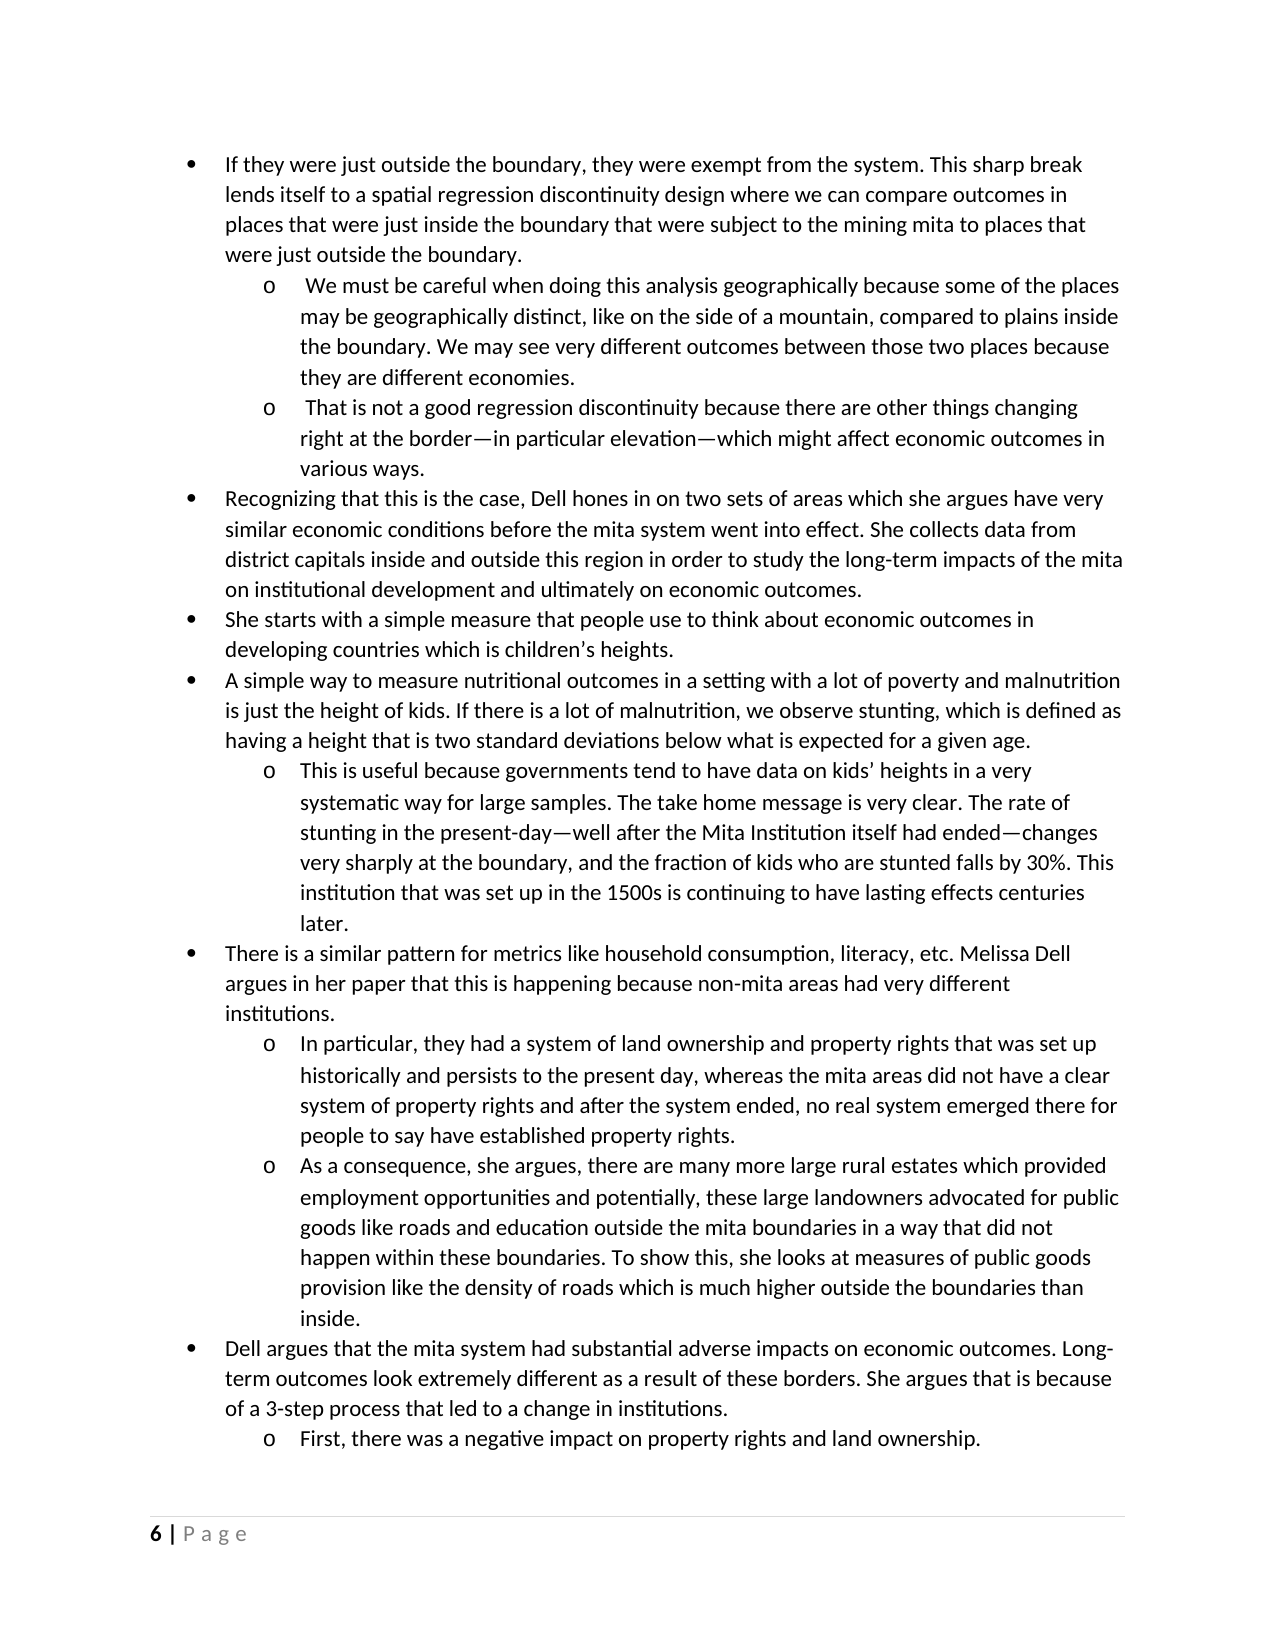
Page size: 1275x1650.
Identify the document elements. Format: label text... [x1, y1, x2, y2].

list A simple way to measure nutritional outcomes in a setting with a lot of poverty and malnutrition is just the height of kids. If there is a lot of malnutrition, we observe stunting, which is defined as having a height that is two standard deviations below what is expected for a given age. [187, 666, 1125, 754]
list As a consequence, she argues, there are many more large rural estates which provided employment opportunities and potentially, these large landowners advocated for public goods like roads and education outside the mita boundaries in a way that did not happen within these boundaries. To show this, she looks at measures of public goods provision like the density of roads which is much higher outside the boundaries than inside. [262, 1151, 1125, 1332]
list If they were just outside the boundary, they were exempt from the system. This sharp break lends itself to a spatial regression discontinuity design where we can compare outcomes in places that were just inside the boundary that were subject to the mining mita to places that were just outside the boundary. [187, 150, 1125, 269]
list There is a similar pattern for metrics like household consumption, literacy, etc. Melissa Dell argues in her paper that this is happening because non-mita areas had very different institutions. [187, 939, 1125, 1027]
list First, there was a negative impact on property rights and land ownership. [262, 1424, 1125, 1454]
list This is useful because governments tend to have data on kids’ heights in a very systematic way for large samples. The take home message is very clear. The rate of stunting in the present-day—well after the Mita Institution itself had ended—changes very sharply at the boundary, and the fraction of kids who are stunted falls by 30%. This institution that was set up in the 1500s is continuing to have lasting effects centuries later. [262, 756, 1125, 937]
list We must be careful when doing this analysis geographically because some of the places may be geographically distinct, like on the side of a mountain, compared to plains inside the boundary. We may see very different outcomes between those two places because they are different economies. [262, 271, 1125, 391]
list She starts with a simple measure that people use to think about economic outcomes in developing countries which is children’s heights. [187, 605, 1125, 664]
list Dell argues that the mita system had substantial adverse impacts on economic outcomes. Long-term outcomes look extremely different as a result of these borders. She argues that is because of a 3-step process that led to a change in institutions. [187, 1334, 1125, 1422]
list Recognizing that this is the case, Dell hones in on two sets of areas which she argues have very similar economic conditions before the mita system went into effect. She collects data from district capitals inside and outside this region in order to study the long-term impacts of the mita on institutional development and ultimately on economic outcomes. [187, 484, 1125, 603]
list That is not a good regression discontinuity because there are other things changing right at the border—in particular elevation—which might affect economic outcomes in various ways. [262, 393, 1125, 482]
list In particular, they had a system of land ownership and property rights that was set up historically and persists to the present day, whereas the mita areas did not have a clear system of property rights and after the system ended, no real system emerged there for people to say have established property rights. [262, 1029, 1125, 1149]
